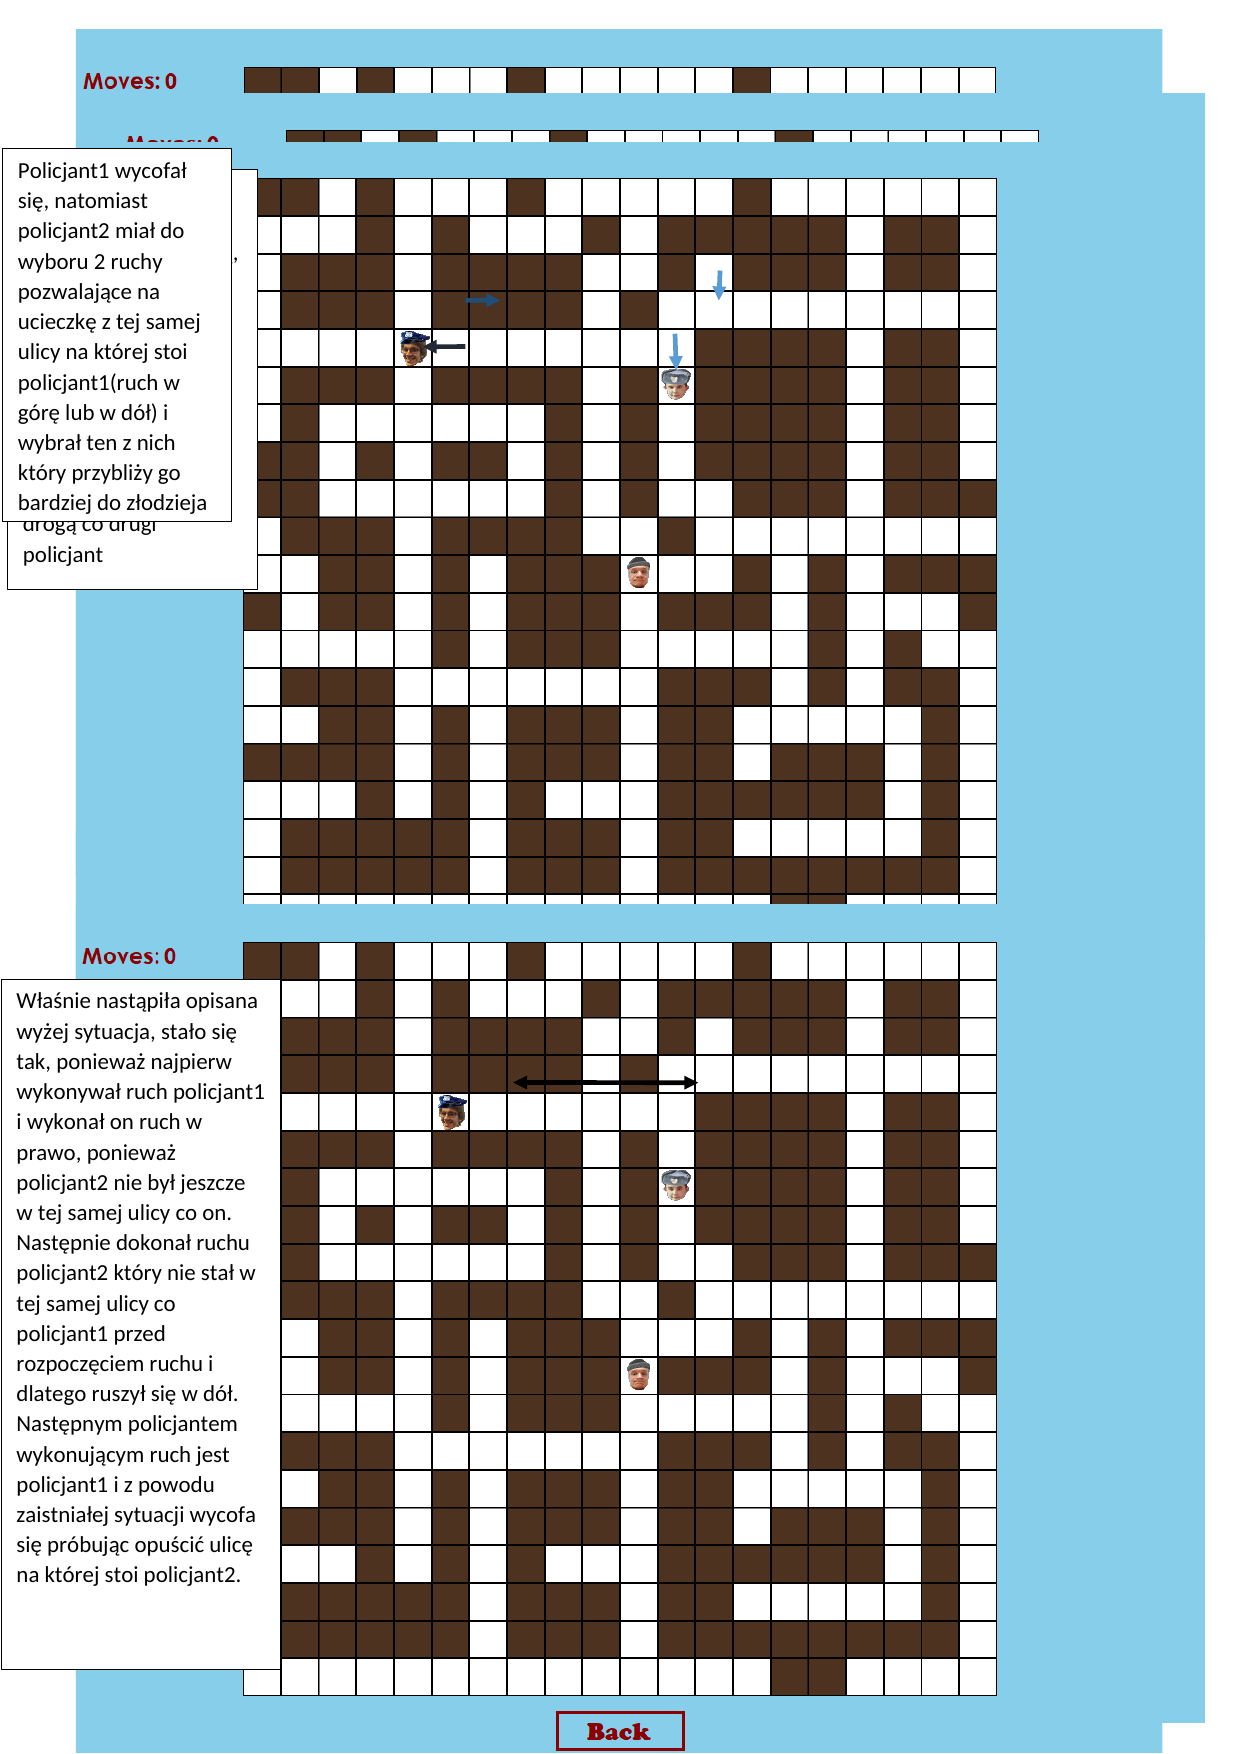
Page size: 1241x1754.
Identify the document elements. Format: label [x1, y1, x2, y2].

picture [75, 29, 1204, 1751]
